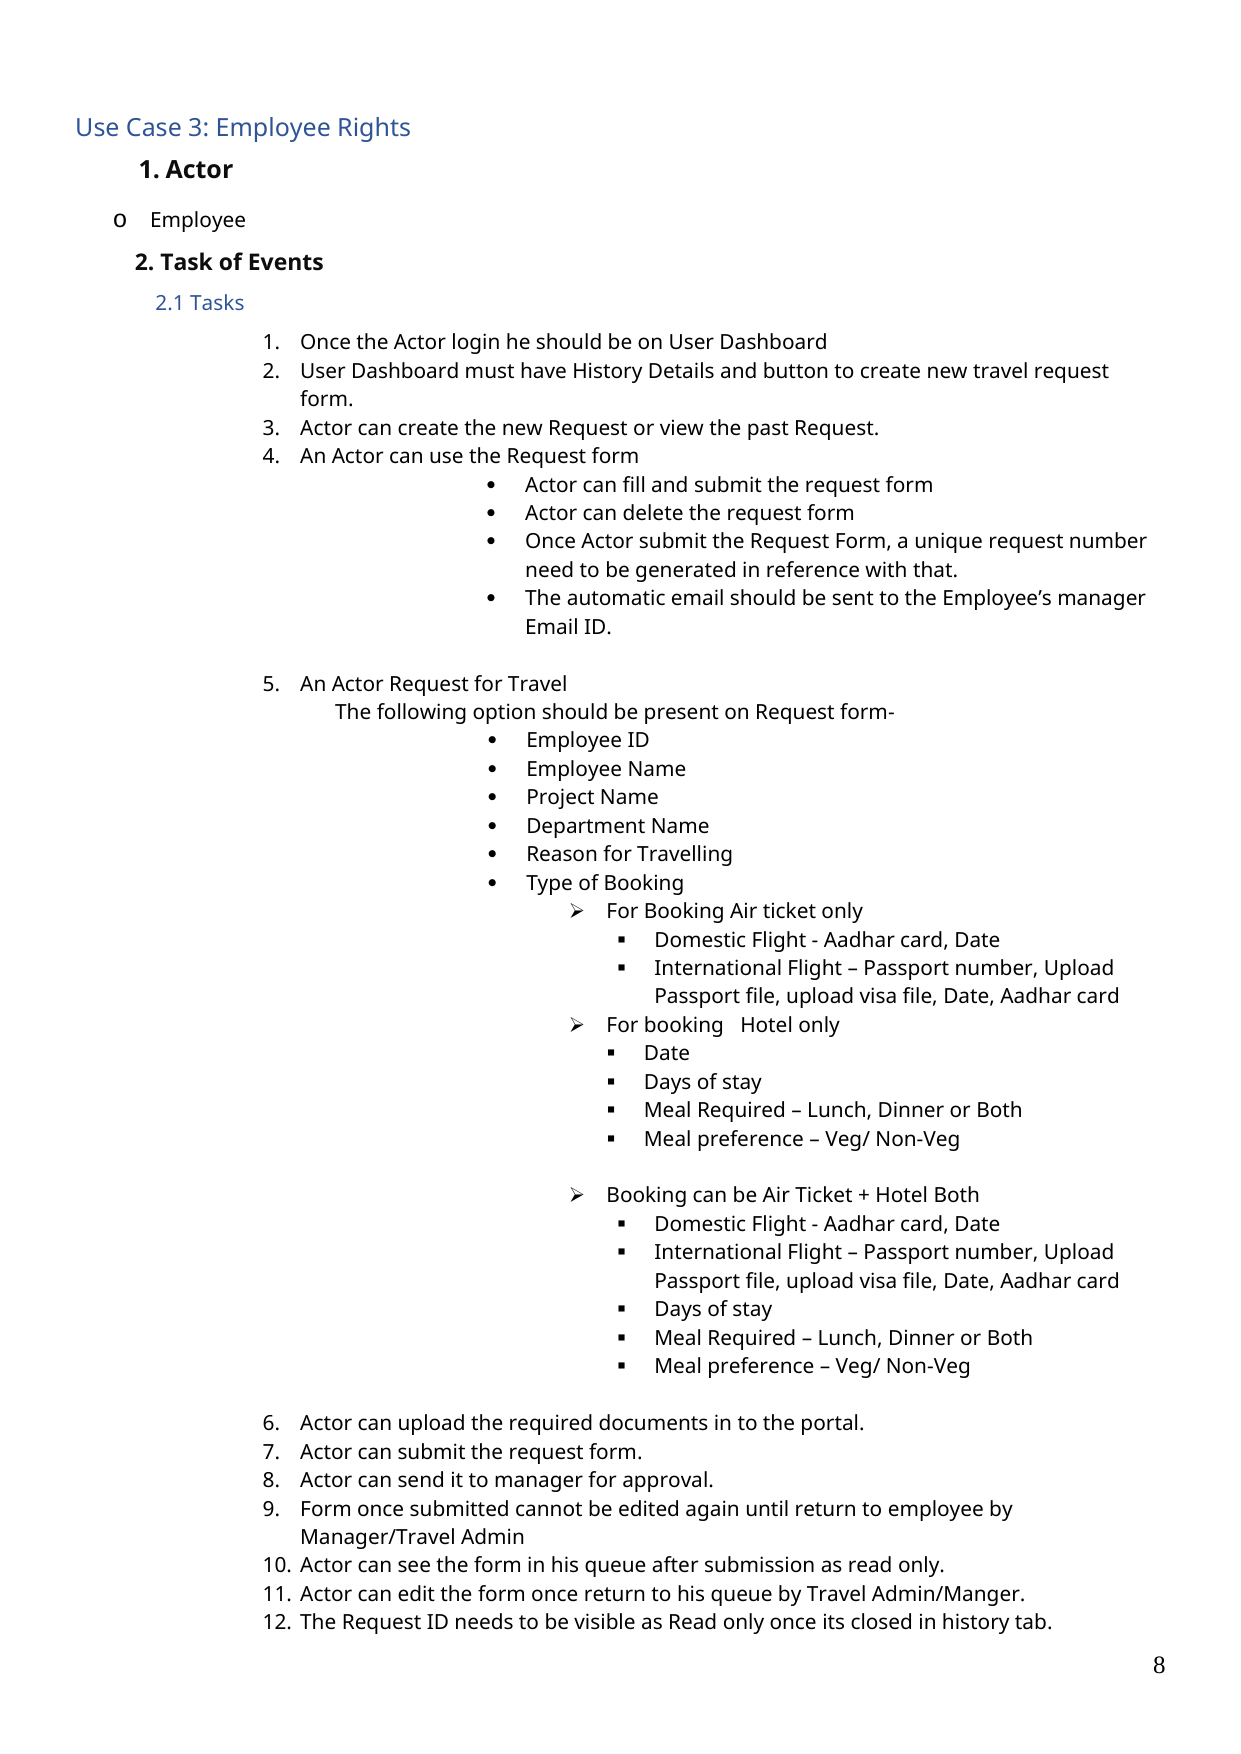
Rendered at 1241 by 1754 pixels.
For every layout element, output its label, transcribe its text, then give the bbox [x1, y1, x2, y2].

list Actor can fill and submit the request form [487, 470, 1165, 498]
list Meal Required – Lunch, Dinner or Both [617, 1323, 1165, 1351]
text 1. Actor [75, 152, 1165, 186]
list Once Actor submit the Request Form, a unique request number need to be generated in reference with that. [487, 527, 1165, 583]
list Actor can create the new Request or view the past Request. [262, 413, 1165, 441]
list Days of stay [606, 1067, 1165, 1095]
list Domestic Flight - Aadhar card, Date [617, 925, 1165, 953]
list Meal Required – Lunch, Dinner or Both [606, 1095, 1165, 1124]
list The automatic email should be sent to the Employee’s manager Email ID. [487, 583, 1165, 640]
subtitle Use Case 3: Employee Rights [75, 110, 1165, 144]
list Reason for Travelling [488, 839, 1165, 868]
list Booking can be Air Ticket + Hotel Both [569, 1181, 1165, 1209]
list Once the Actor login he should be on User Dashboard [262, 327, 1165, 356]
list Days of stay [617, 1294, 1165, 1323]
list Actor can delete the request form [487, 498, 1165, 527]
list For booking Hotel only [569, 1010, 1165, 1038]
list For Booking Air ticket only [569, 896, 1165, 925]
text 2.1 Tasks [75, 288, 1165, 316]
list An Actor can use the Request form [262, 441, 1165, 470]
list Employee Name [488, 754, 1165, 782]
list Meal preference – Veg/ Non-Veg [617, 1351, 1165, 1380]
list Actor can edit the form once return to his queue by Travel Admin/Manger. [262, 1579, 1165, 1607]
list Department Name [488, 811, 1165, 839]
list The Request ID needs to be visible as Read only once its closed in history tab. [262, 1607, 1165, 1636]
list Employee [112, 206, 1165, 235]
list Meal preference – Veg/ Non-Veg [606, 1124, 1165, 1152]
list Project Name [488, 782, 1165, 811]
text The following option should be present on Request form- [75, 697, 1165, 726]
list Type of Booking [488, 868, 1165, 896]
list User Dashboard must have History Details and button to create new travel request form. [262, 356, 1165, 413]
list Form once submitted cannot be edited again until return to employee by Manager/Travel Admin [262, 1494, 1165, 1551]
text 2. Task of Events [75, 246, 1165, 277]
list Employee ID [488, 726, 1165, 754]
list Actor can send it to manager for approval. [262, 1465, 1165, 1494]
list Domestic Flight - Aadhar card, Date [617, 1209, 1165, 1237]
list International Flight – Passport number, Upload Passport file, upload visa file, Date, Aadhar card [617, 1237, 1165, 1294]
list Actor can see the form in his queue after submission as read only. [262, 1551, 1165, 1579]
list International Flight – Passport number, Upload Passport file, upload visa file, Date, Aadhar card [617, 953, 1165, 1010]
list Date [606, 1038, 1165, 1067]
list An Actor Request for Travel [262, 669, 1165, 697]
list Actor can submit the request form. [262, 1437, 1165, 1465]
list Actor can upload the required documents in to the portal. [262, 1408, 1165, 1437]
